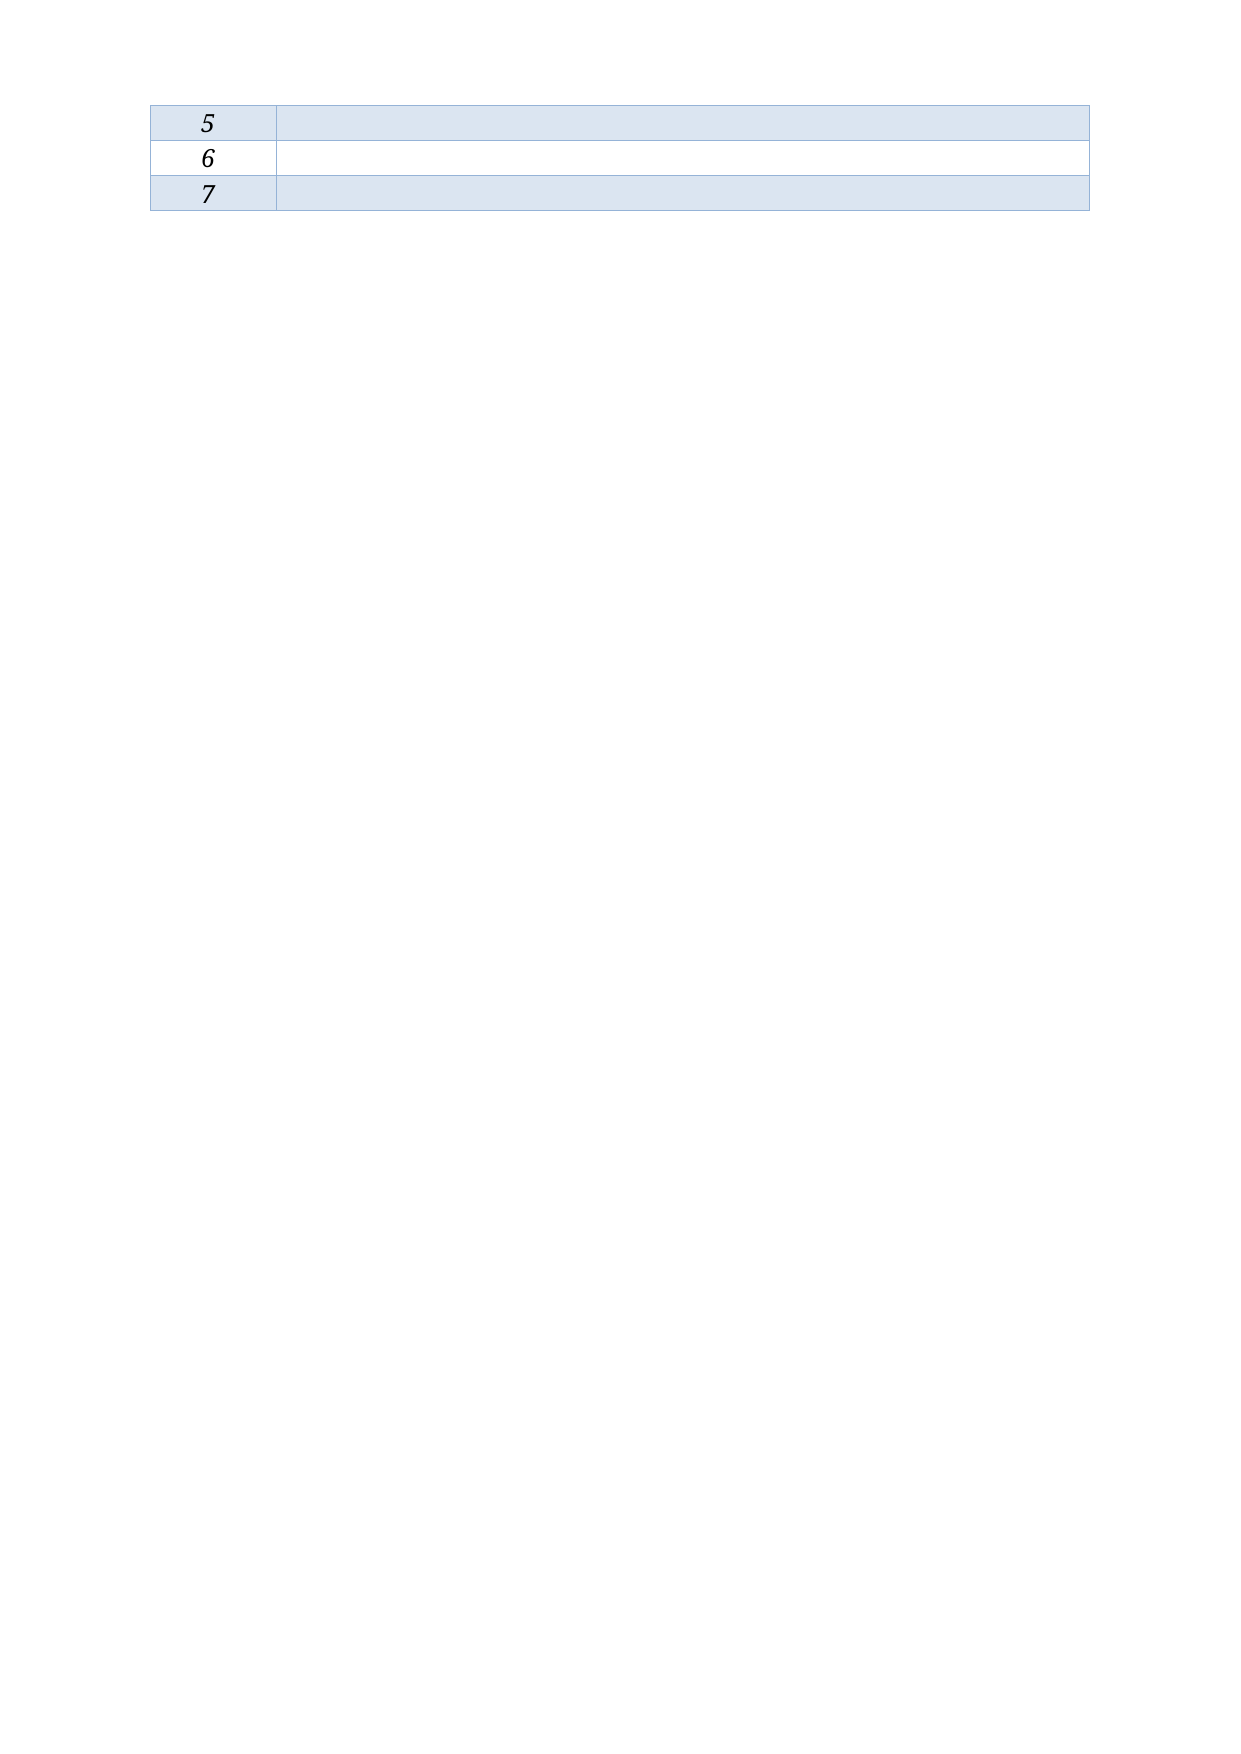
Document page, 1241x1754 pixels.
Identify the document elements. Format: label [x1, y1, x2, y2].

table_cell [277, 176, 1089, 210]
table_cell [151, 106, 276, 140]
table_cell [277, 141, 1089, 175]
table_cell [277, 106, 1089, 140]
table_cell [151, 141, 276, 175]
table_cell [151, 176, 276, 210]
